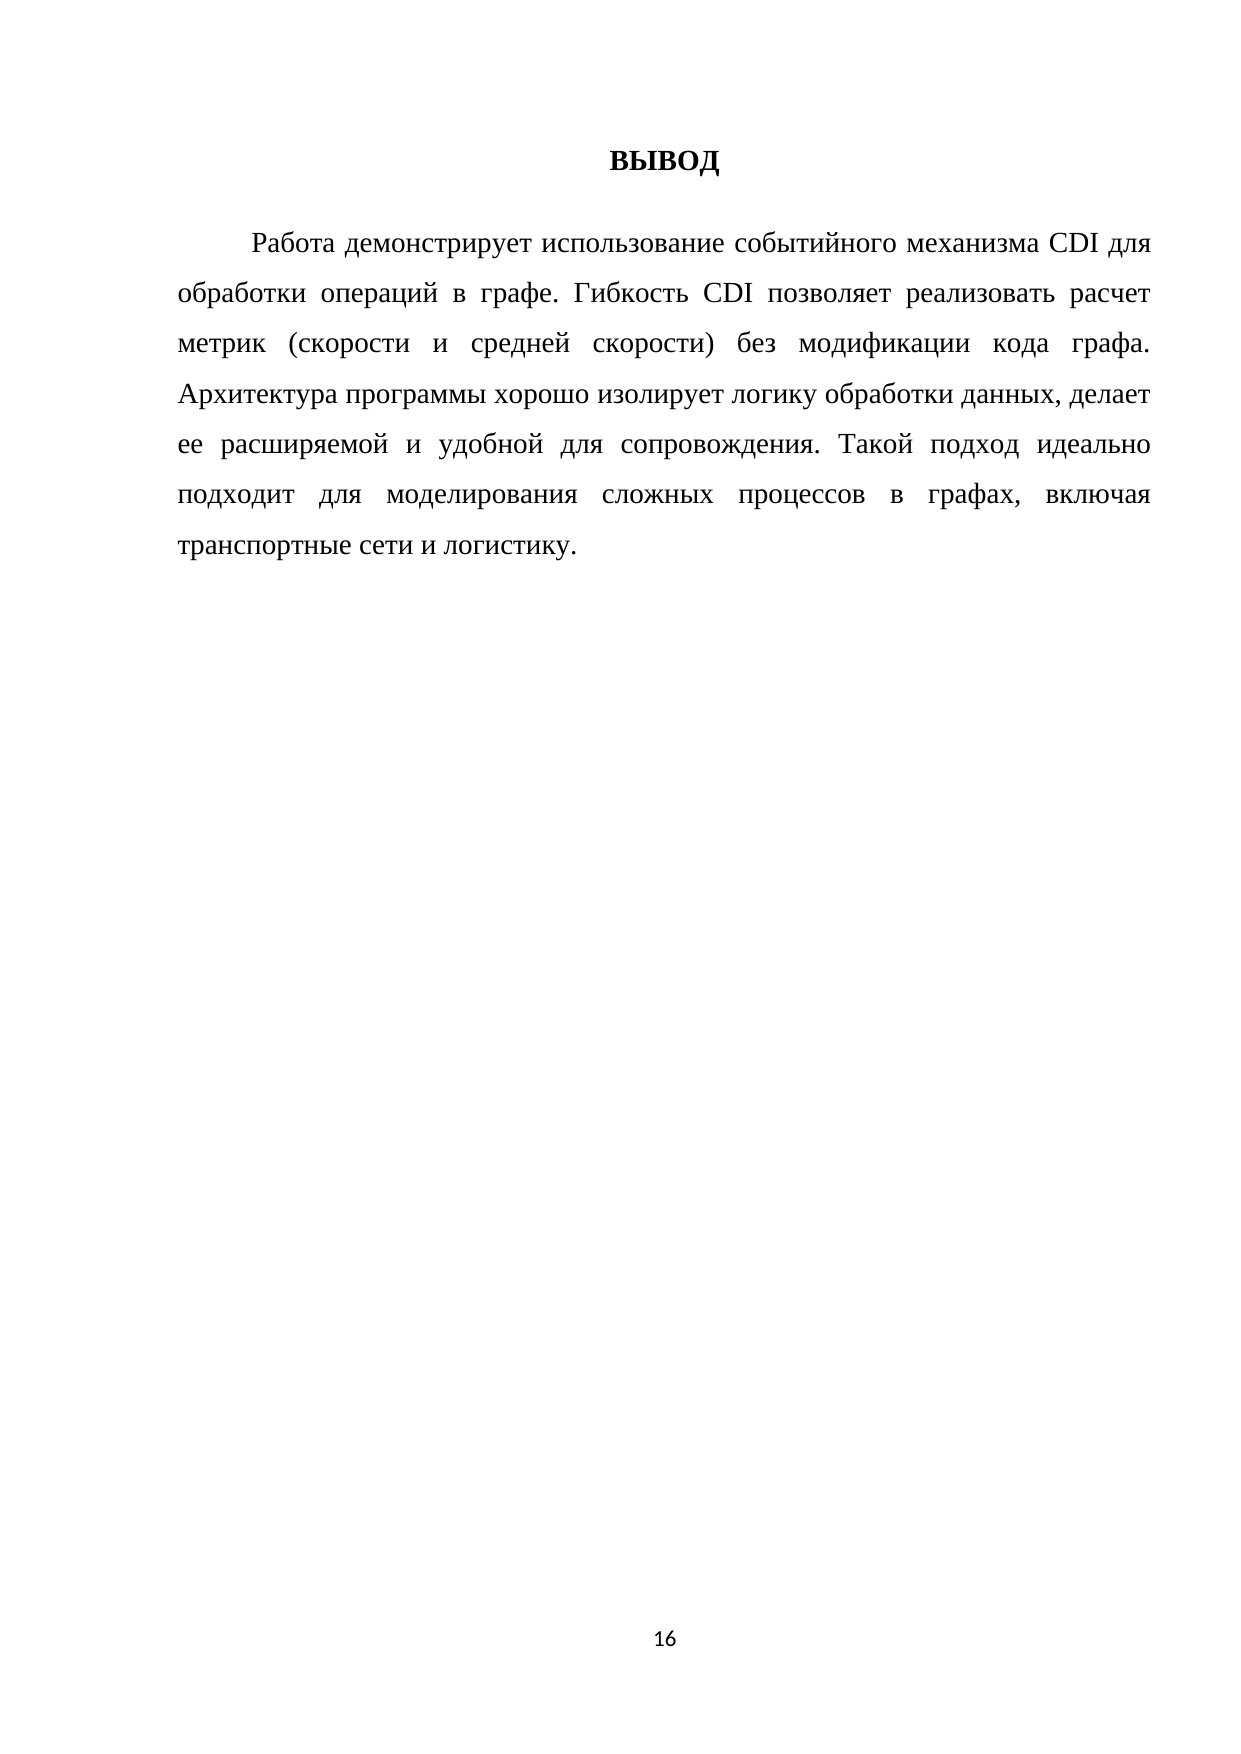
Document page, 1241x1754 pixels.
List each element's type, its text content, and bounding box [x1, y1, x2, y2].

subtitle ВЫВОД [177, 143, 1152, 177]
text Работа демонстрирует использование событийного механизма CDI для обработки операций в графе. Гибкость CDI позволяет реализовать расчет метрик (скорости и средней скорости) без модификации кода графа. Архитектура программы хорошо изолирует логику обработки данных, делает ее расширяемой и удобной для сопровождения. Такой подход идеально подходит для моделирования сложных процессов в графах, включая транспортные сети и логистику. [177, 225, 1152, 560]
